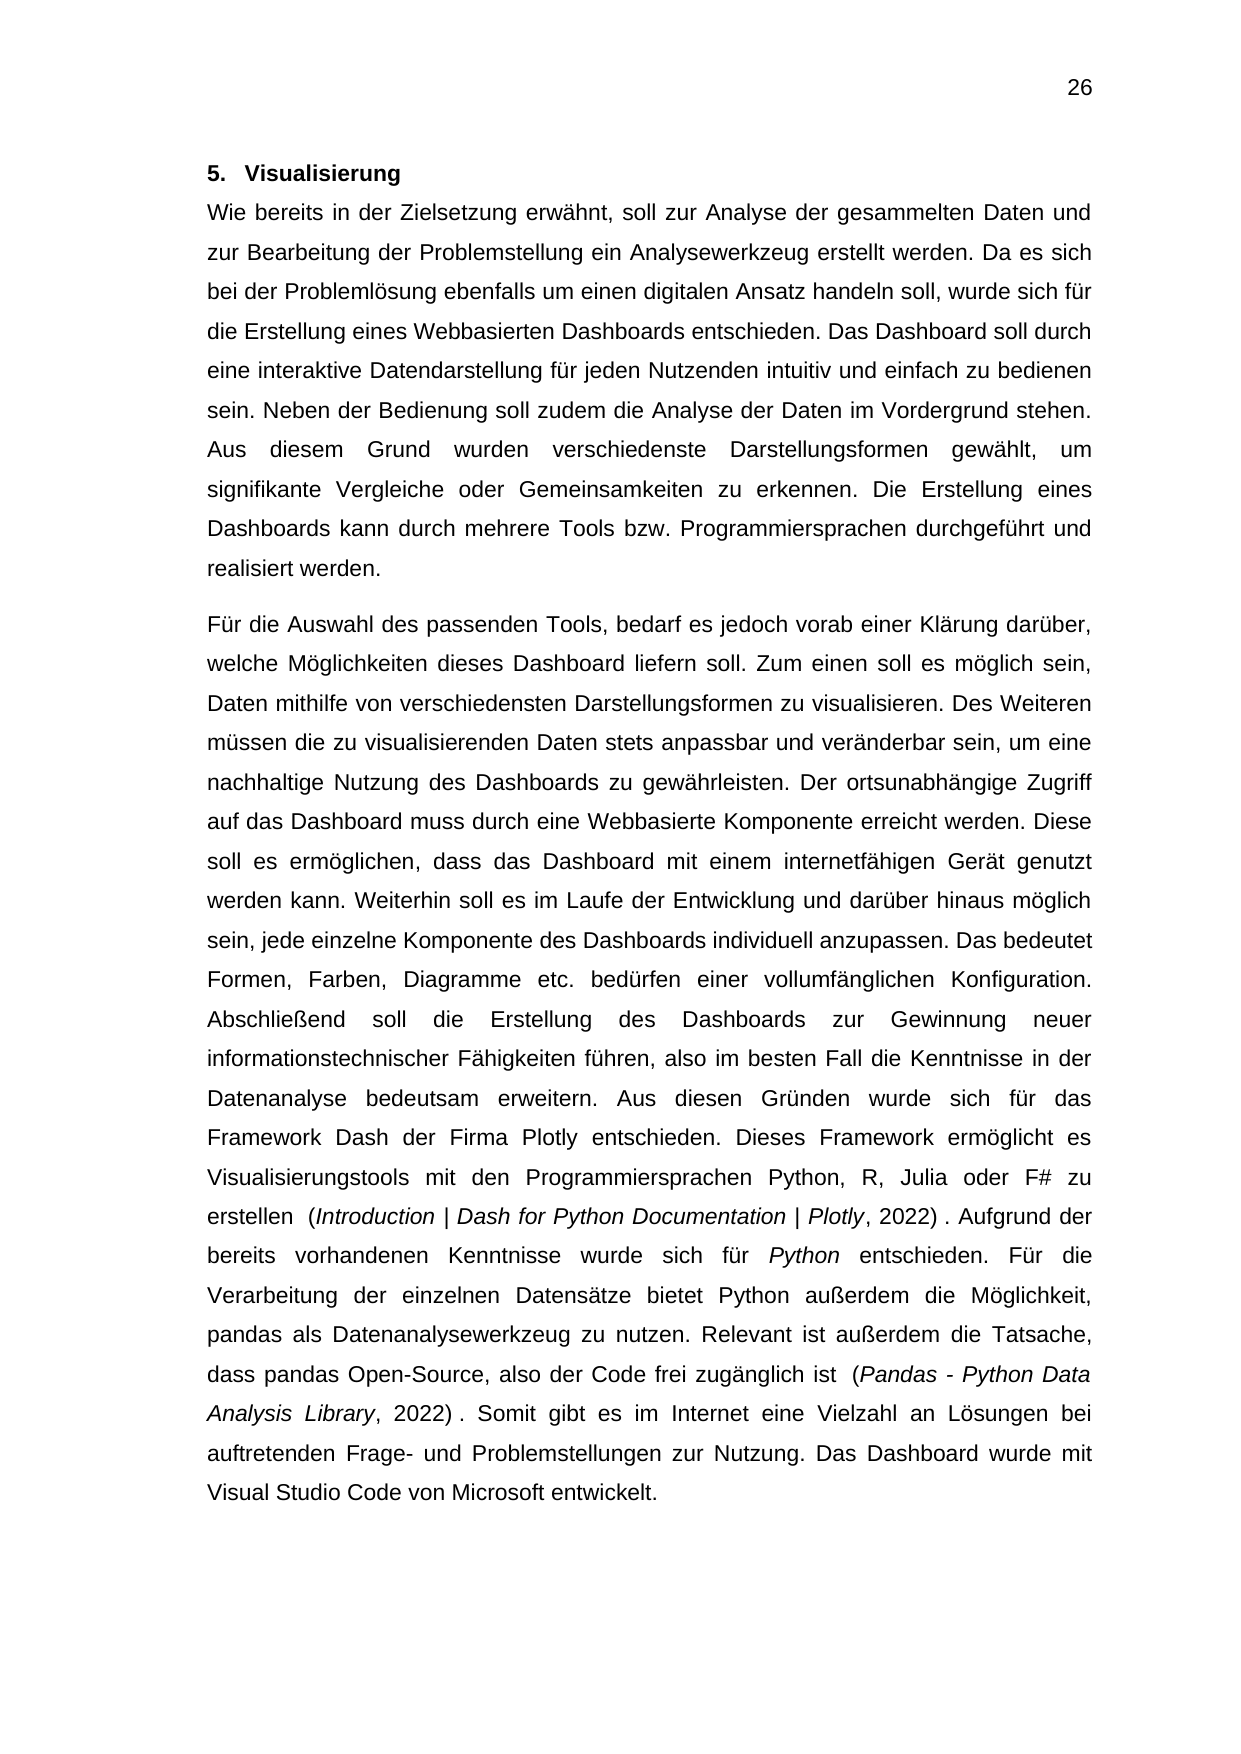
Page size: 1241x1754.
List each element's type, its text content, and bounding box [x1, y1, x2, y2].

text Für die Auswahl des passenden Tools, bedarf es jedoch vorab einer Klärung darüber, welche Möglichkeiten dieses Dashboard liefern soll. Zum einen soll es möglich sein, Daten mithilfe von verschiedensten Darstellungsformen zu visualisieren. Des Weiteren müssen die zu visualisierenden Daten stets anpassbar und veränderbar sein, um eine nachhaltige Nutzung des Dashboards zu gewährleisten. Der ortsunabhängige Zugriff auf das Dashboard muss durch eine Webbasierte Komponente erreicht werden. Diese soll es ermöglichen, dass das Dashboard mit einem internetfähigen Gerät genutzt werden kann. Weiterhin soll es im Laufe der Entwicklung und darüber hinaus möglich sein, jede einzelne Komponente des Dashboards individuell anzupassen. Das bedeutet Formen, Farben, Diagramme etc. bedürfen einer vollumfänglichen Konfiguration. Abschließend soll die Erstellung des Dashboards zur Gewinnung neuer informationstechnischer Fähigkeiten führen, also im besten Fall die Kenntnisse in der Datenanalyse bedeutsam erweitern. Aus diesen Gründen wurde sich für das Framework Dash der Firma Plotly entschieden. Dieses Framework ermöglicht es Visualisierungstools mit den Programmiersprachen Python, R, Julia oder F# zu erstellen . Aufgrund der bereits vorhandenen Kenntnisse wurde sich für Python entschieden. Für die Verarbeitung der einzelnen Datensätze bietet Python außerdem die Möglichkeit, pandas als Datenanalysewerkzeug zu nutzen. Relevant ist außerdem die Tatsache, dass pandas Open-Source, also der Code frei zugänglich ist . Somit gibt es im Internet eine Vielzahl an Lösungen bei auftretenden Frage- und Problemstellungen zur Nutzung. Das Dashboard wurde mit Visual Studio Code von Microsoft entwickelt. [207, 611, 1092, 1506]
subtitle Visualisierung [207, 160, 1092, 186]
text Wie bereits in der Zielsetzung erwähnt, soll zur Analyse der gesammelten Daten und zur Bearbeitung der Problemstellung ein Analysewerkzeug erstellt werden. Da es sich bei der Problemlösung ebenfalls um einen digitalen Ansatz handeln soll, wurde sich für die Erstellung eines Webbasierten Dashboards entschieden. Das Dashboard soll durch eine interaktive Datendarstellung für jeden Nutzenden intuitiv und einfach zu bedienen sein. Neben der Bedienung soll zudem die Analyse der Daten im Vordergrund stehen. Aus diesem Grund wurden verschiedenste Darstellungsformen gewählt, um signifikante Vergleiche oder Gemeinsamkeiten zu erkennen. Die Erstellung eines Dashboards kann durch mehrere Tools bzw. Programmiersprachen durchgeführt und realisiert werden. [207, 199, 1092, 581]
